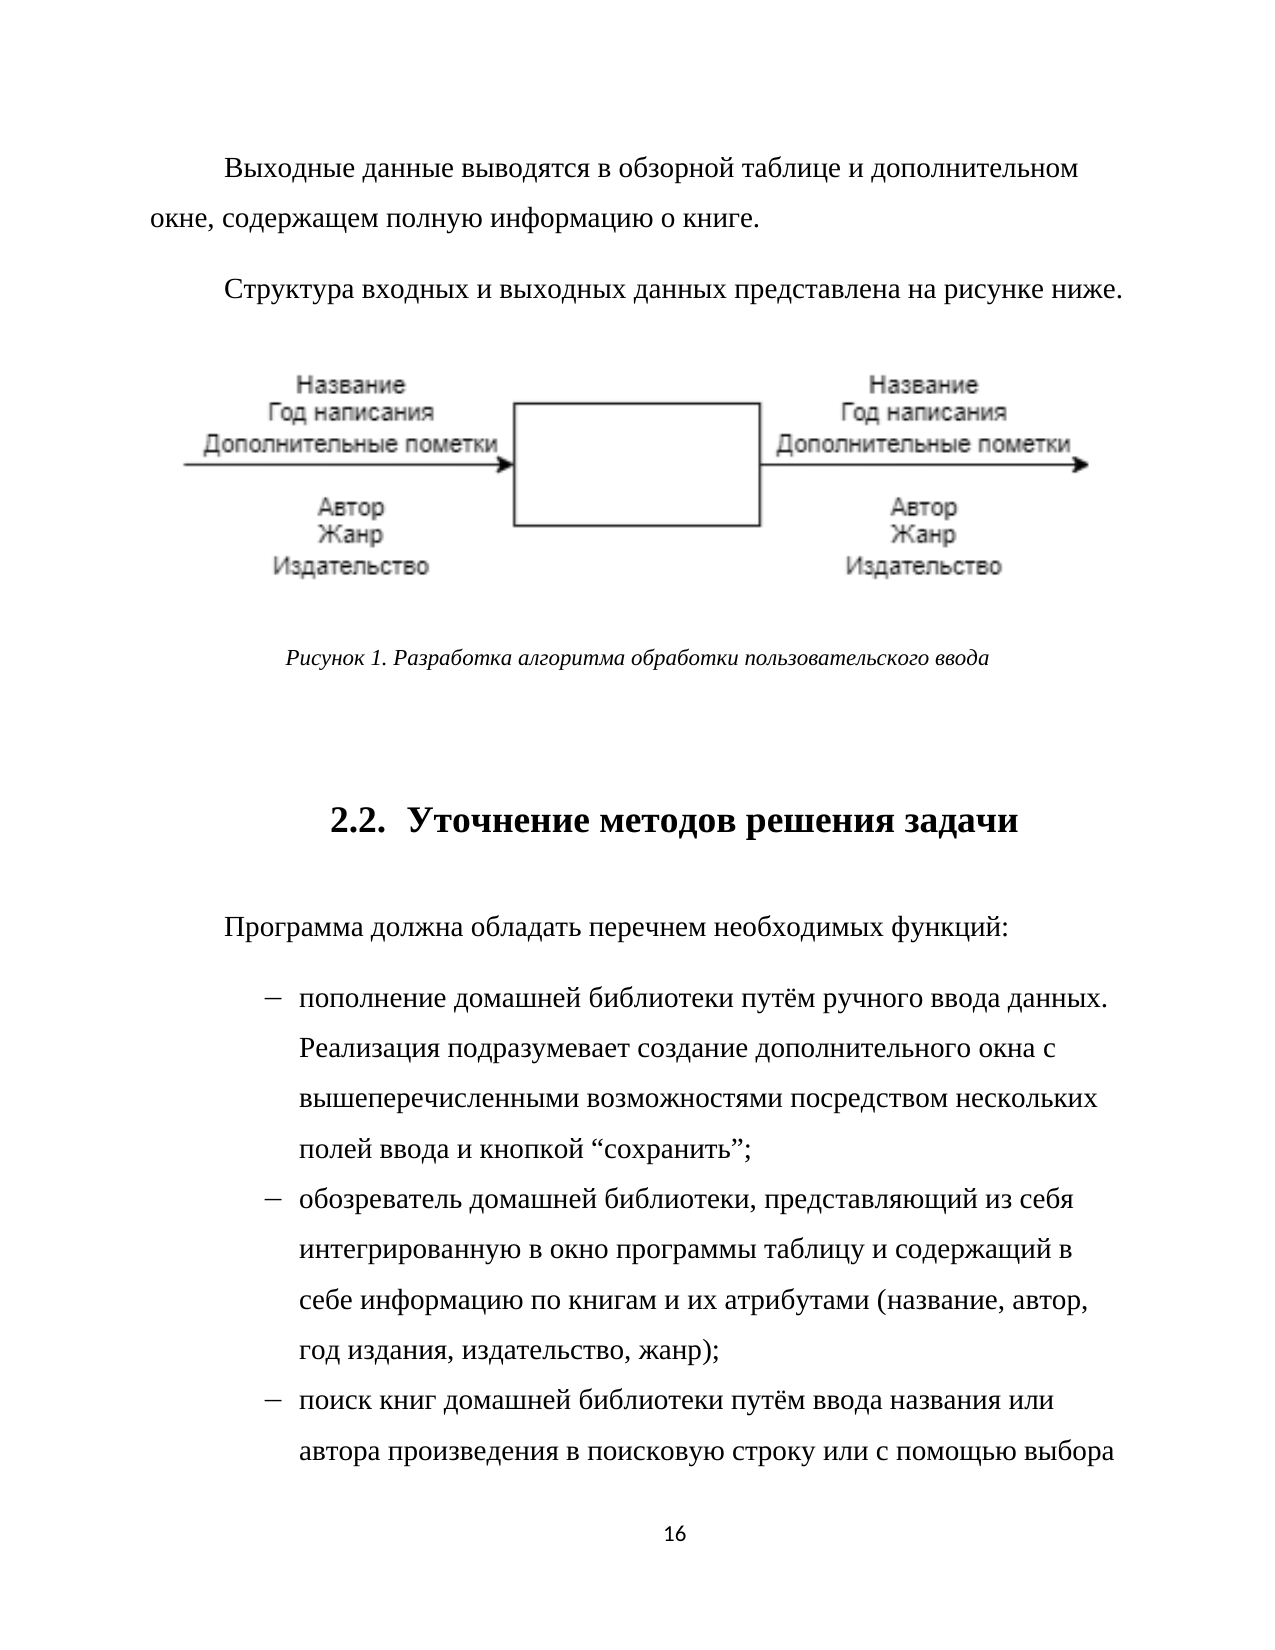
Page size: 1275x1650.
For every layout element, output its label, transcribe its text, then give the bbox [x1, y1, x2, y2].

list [261, 1382, 1125, 1466]
text Структура входных и выходных данных представлена на рисунке ниже. [150, 271, 1125, 305]
text Выходные данные выводятся в обзорной таблице и дополнительном окне, содержащем полную информацию о книге. [150, 150, 1125, 234]
list пополнение домашней библиотеки путём ручного ввода данных. Реализация подразумевает создание дополнительного окна с вышеперечисленными возможностями посредством нескольких полей ввода и кнопкой “сохранить”; [261, 980, 1125, 1164]
text Программа должна обладать перечнем необходимых функций: [150, 909, 1125, 942]
subtitle Уточнение методов решения задачи [224, 797, 1125, 841]
picture [150, 342, 1132, 609]
text Рисунок 1. Разработка алгоритма обработки пользовательского ввода [150, 644, 1125, 670]
list обозреватель домашней библиотеки, представляющий из себя интегрированную в окно программы таблицу и содержащий в себе информацию по книгам и их атрибутами (название, автор, год издания, издательство, жанр); [261, 1181, 1125, 1366]
